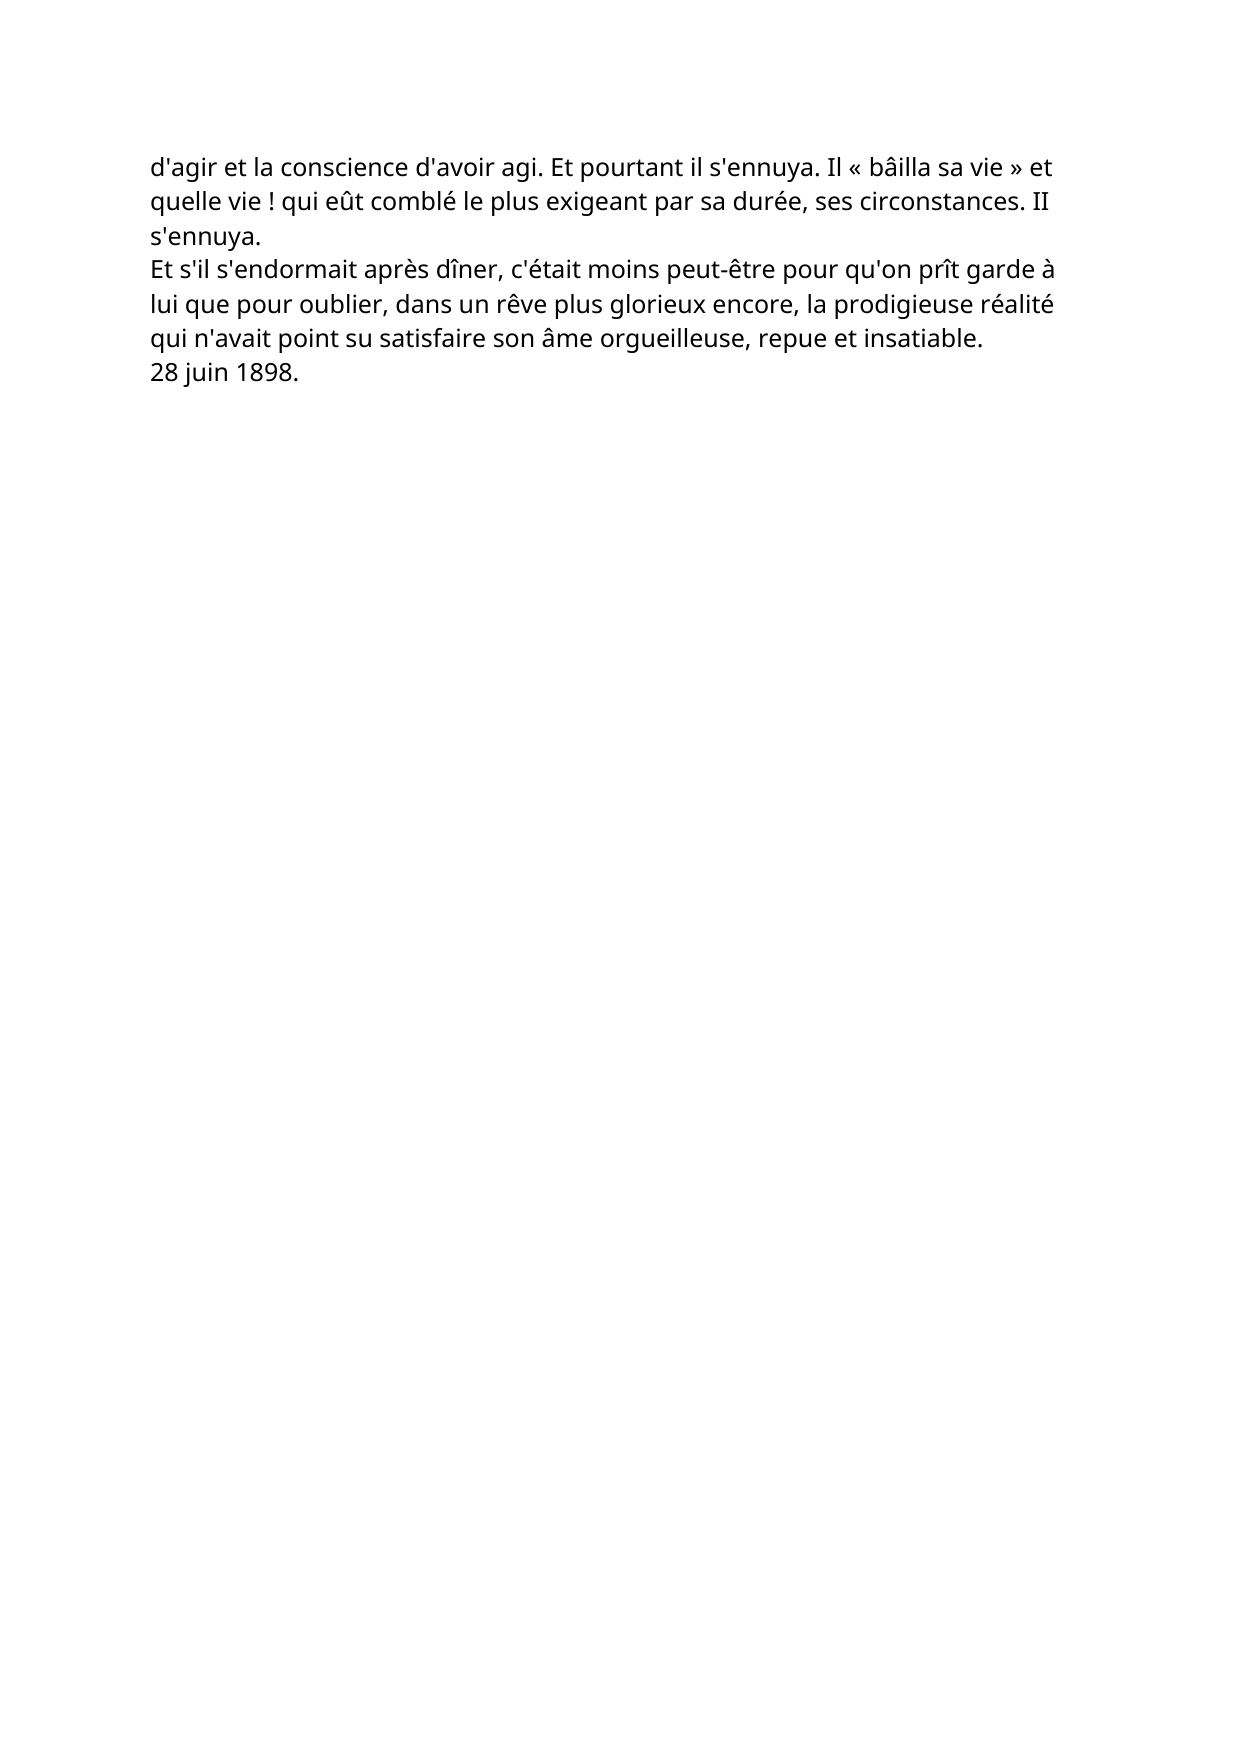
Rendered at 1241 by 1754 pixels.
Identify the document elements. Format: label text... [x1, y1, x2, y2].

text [150, 150, 1090, 252]
text 28 juin 1898. [150, 354, 1090, 388]
text Et s'il s'endormait après dîner, c'était moins peut-être pour qu'on prît garde à lui que pour oublier, dans un rêve plus glorieux encore, la prodigieuse réalité qui n'avait point su satisfaire son âme orgueilleuse, repue et insatiable. [150, 252, 1090, 354]
